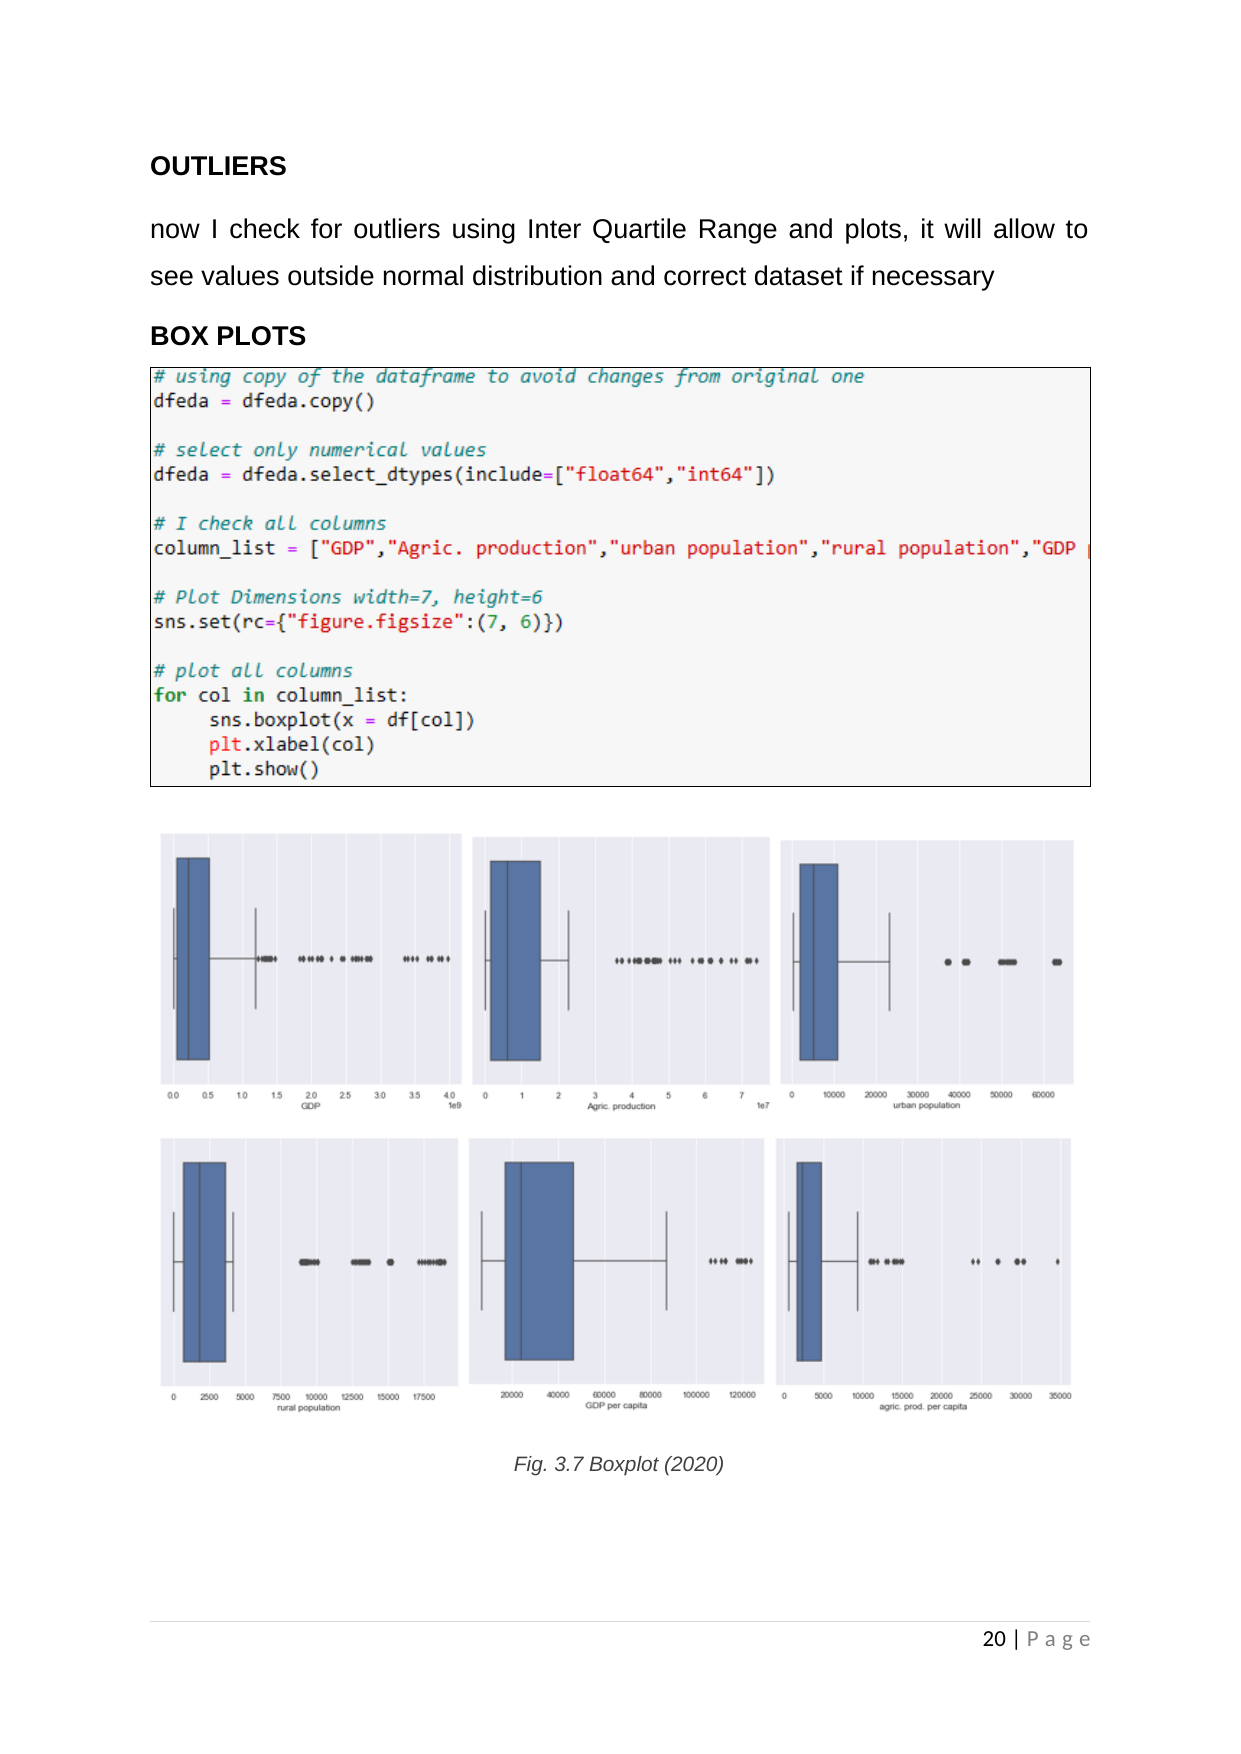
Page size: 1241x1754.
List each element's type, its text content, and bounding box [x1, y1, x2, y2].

subtitle BOX PLOTS [150, 320, 1090, 351]
text Fig. 3.7 Boxplot (2020) [150, 1451, 1090, 1475]
picture [150, 817, 1091, 1421]
text OUTLIERS [150, 150, 1090, 181]
picture [151, 368, 1090, 786]
text now I check for outliers using Inter Quartile Range and plots, it will allow to see values outside normal distribution and correct dataset if necessary [150, 213, 1090, 292]
